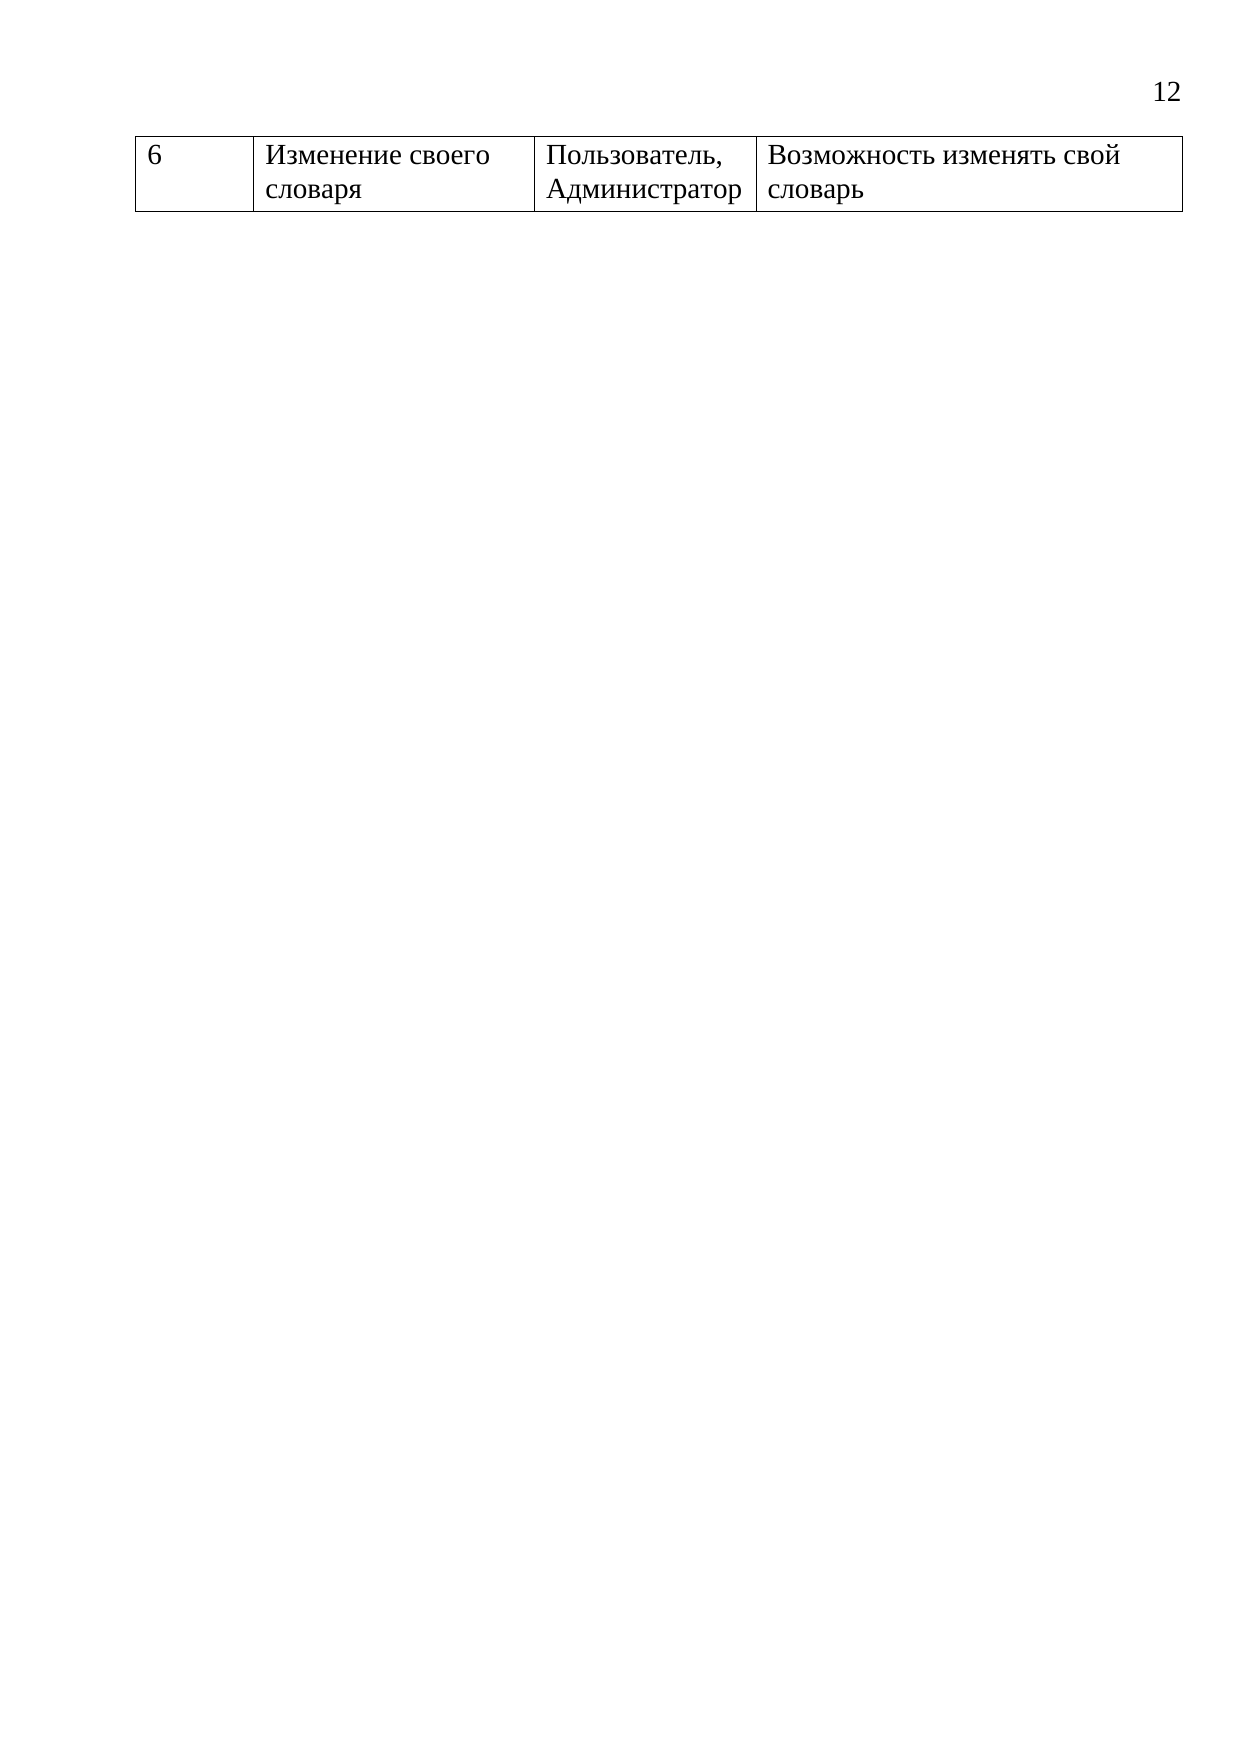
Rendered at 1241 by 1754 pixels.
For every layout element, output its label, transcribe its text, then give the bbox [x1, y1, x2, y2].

table_cell Изменение своего словаря [254, 137, 534, 211]
table_cell Возможность изменять свой словарь [757, 137, 1182, 211]
table_cell 6 [136, 137, 253, 211]
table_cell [535, 137, 756, 211]
